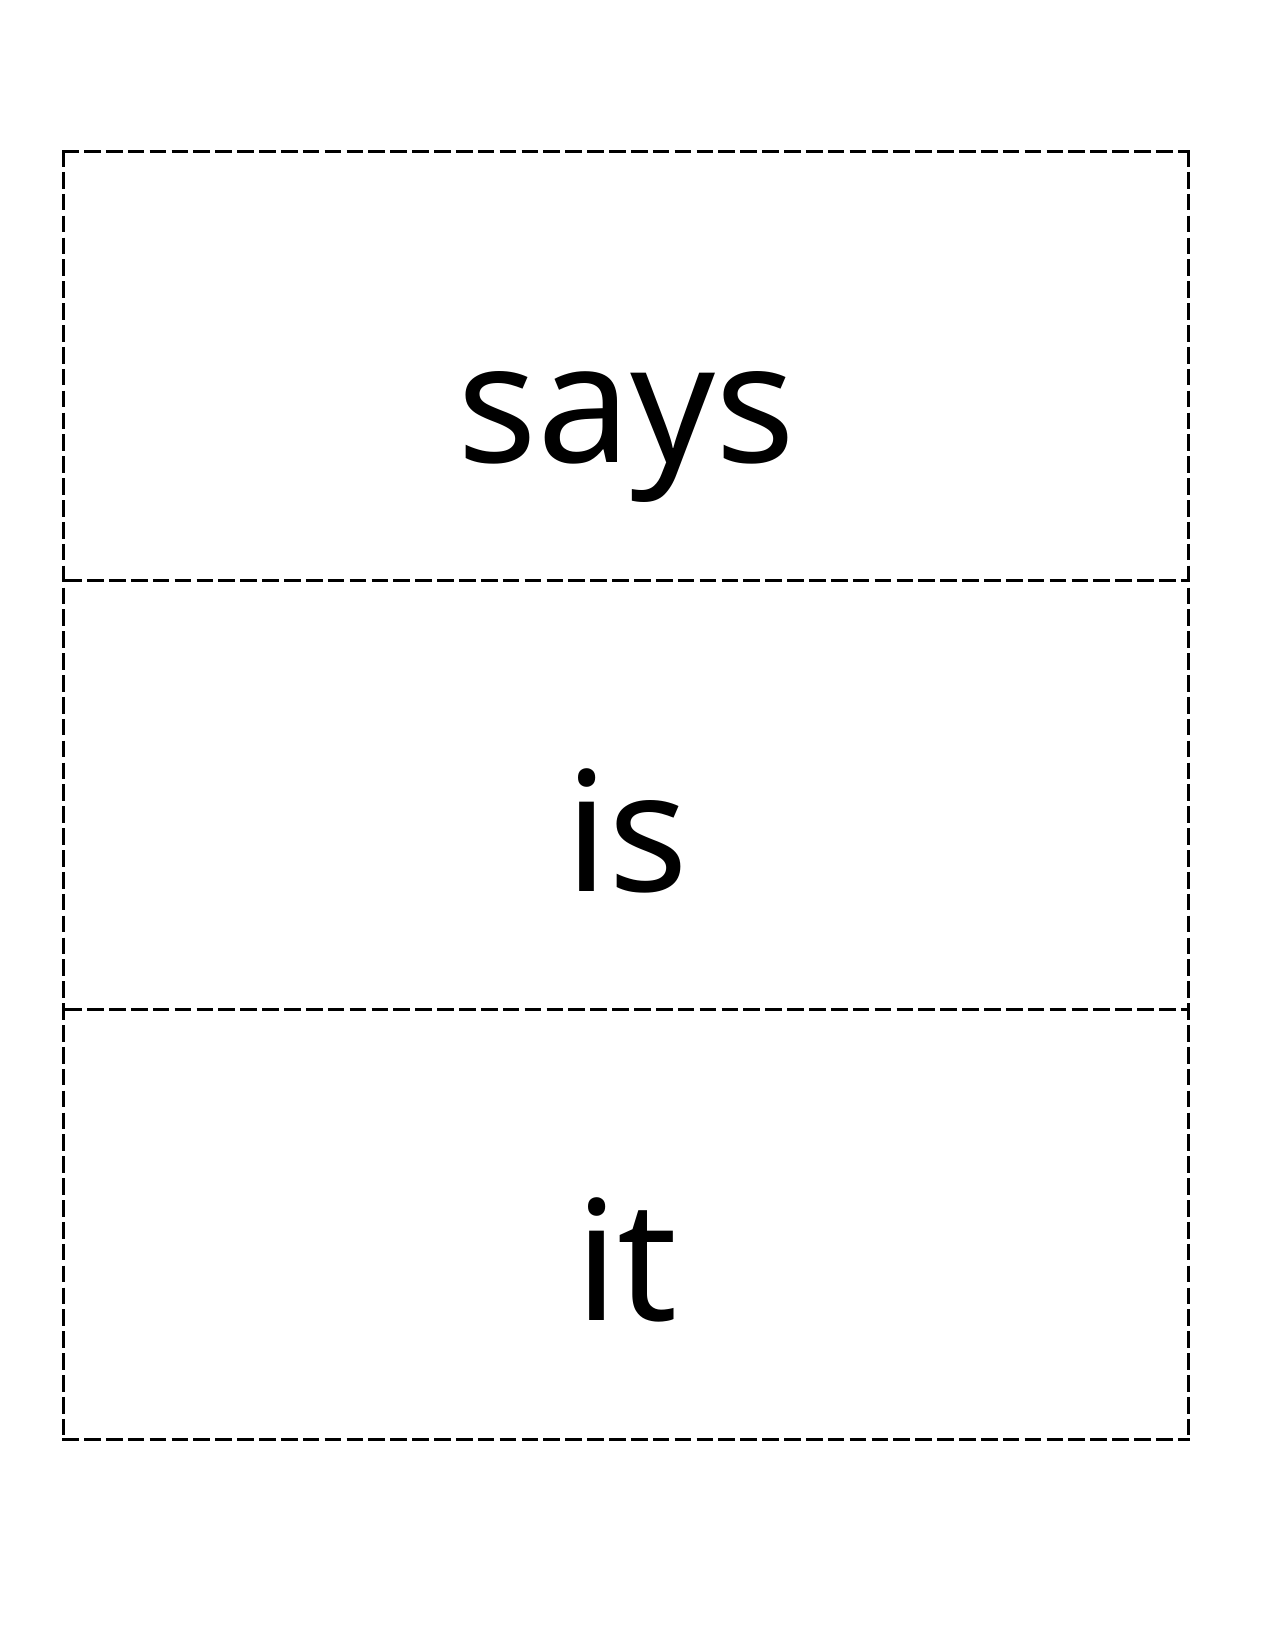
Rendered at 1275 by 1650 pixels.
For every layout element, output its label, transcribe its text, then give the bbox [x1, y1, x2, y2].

table_cell says [64, 150, 1189, 579]
table_cell it [64, 1008, 1189, 1437]
table_cell is [64, 579, 1189, 1008]
